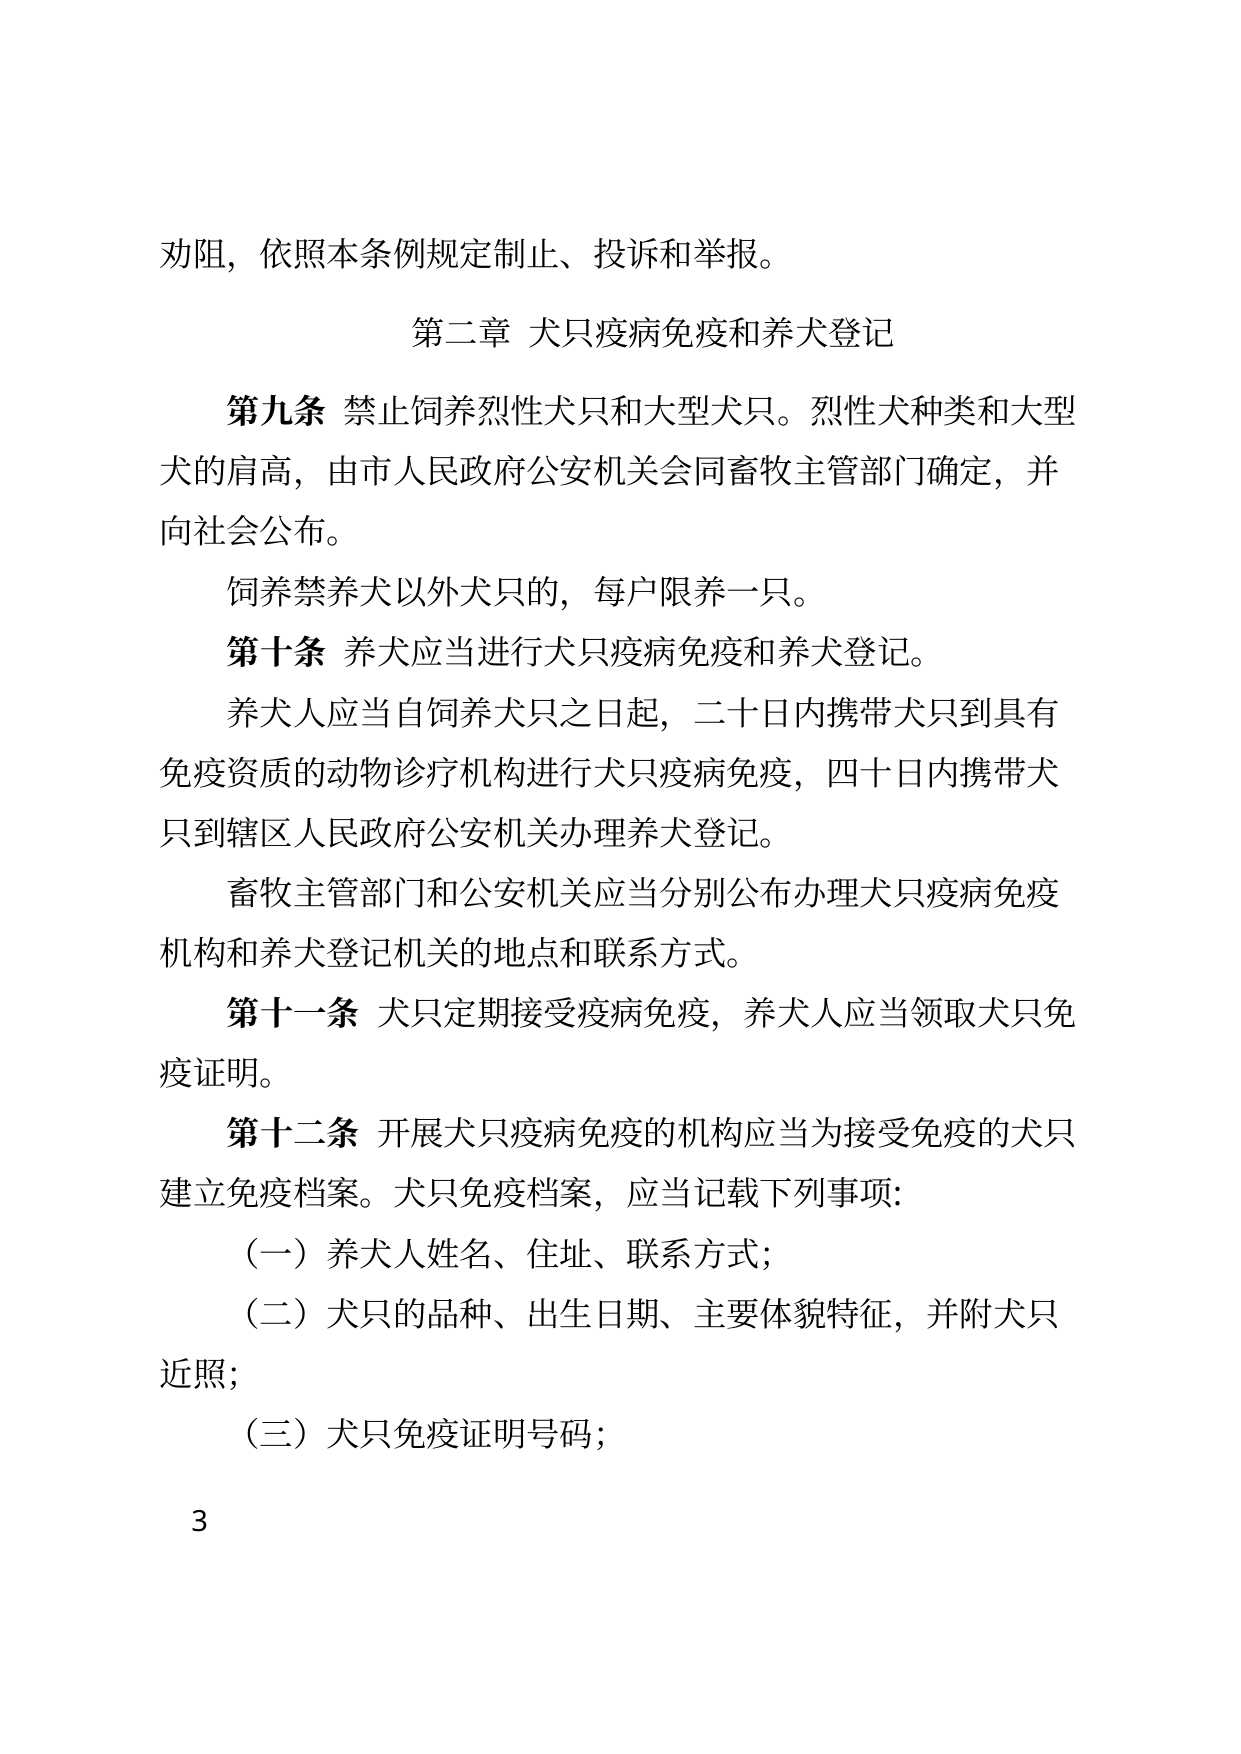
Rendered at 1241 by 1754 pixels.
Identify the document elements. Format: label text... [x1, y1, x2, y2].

text 养犬人应当自饲养犬只之日起，二十日内携带犬只到具有免疫资质的动物诊疗机构进行犬只疫病免疫，四十日内携带犬只到辖区人民政府公安机关办理养犬登记。 [159, 677, 1081, 857]
text 第九条 禁止饲养烈性犬只和大型犬只。烈性犬种类和大型犬的肩高，由市人民政府公安机关会同畜牧主管部门确定，并向社会公布。 [159, 376, 1081, 556]
text 畜牧主管部门和公安机关应当分别公布办理犬只疫病免疫机构和养犬登记机关的地点和联系方式。 [159, 857, 1081, 977]
text 第十二条 开展犬只疫病免疫的机构应当为接受免疫的犬只建立免疫档案。犬只免疫档案，应当记载下列事项: [159, 1098, 1081, 1218]
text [159, 218, 1081, 278]
text （二）犬只的品种、出生日期、主要体貌特征，并附犬只近照； [159, 1278, 1081, 1398]
text 第二章 犬只疫病免疫和养犬登记 [159, 297, 1081, 357]
text 第十条 养犬应当进行犬只疫病免疫和养犬登记。 [159, 617, 1081, 677]
text 第十一条 犬只定期接受疫病免疫，养犬人应当领取犬只免疫证明。 [159, 978, 1081, 1098]
text （三）犬只免疫证明号码； [159, 1399, 1081, 1459]
text 饲养禁养犬以外犬只的，每户限养一只。 [159, 556, 1081, 616]
text （一）养犬人姓名、住址、联系方式； [159, 1218, 1081, 1278]
